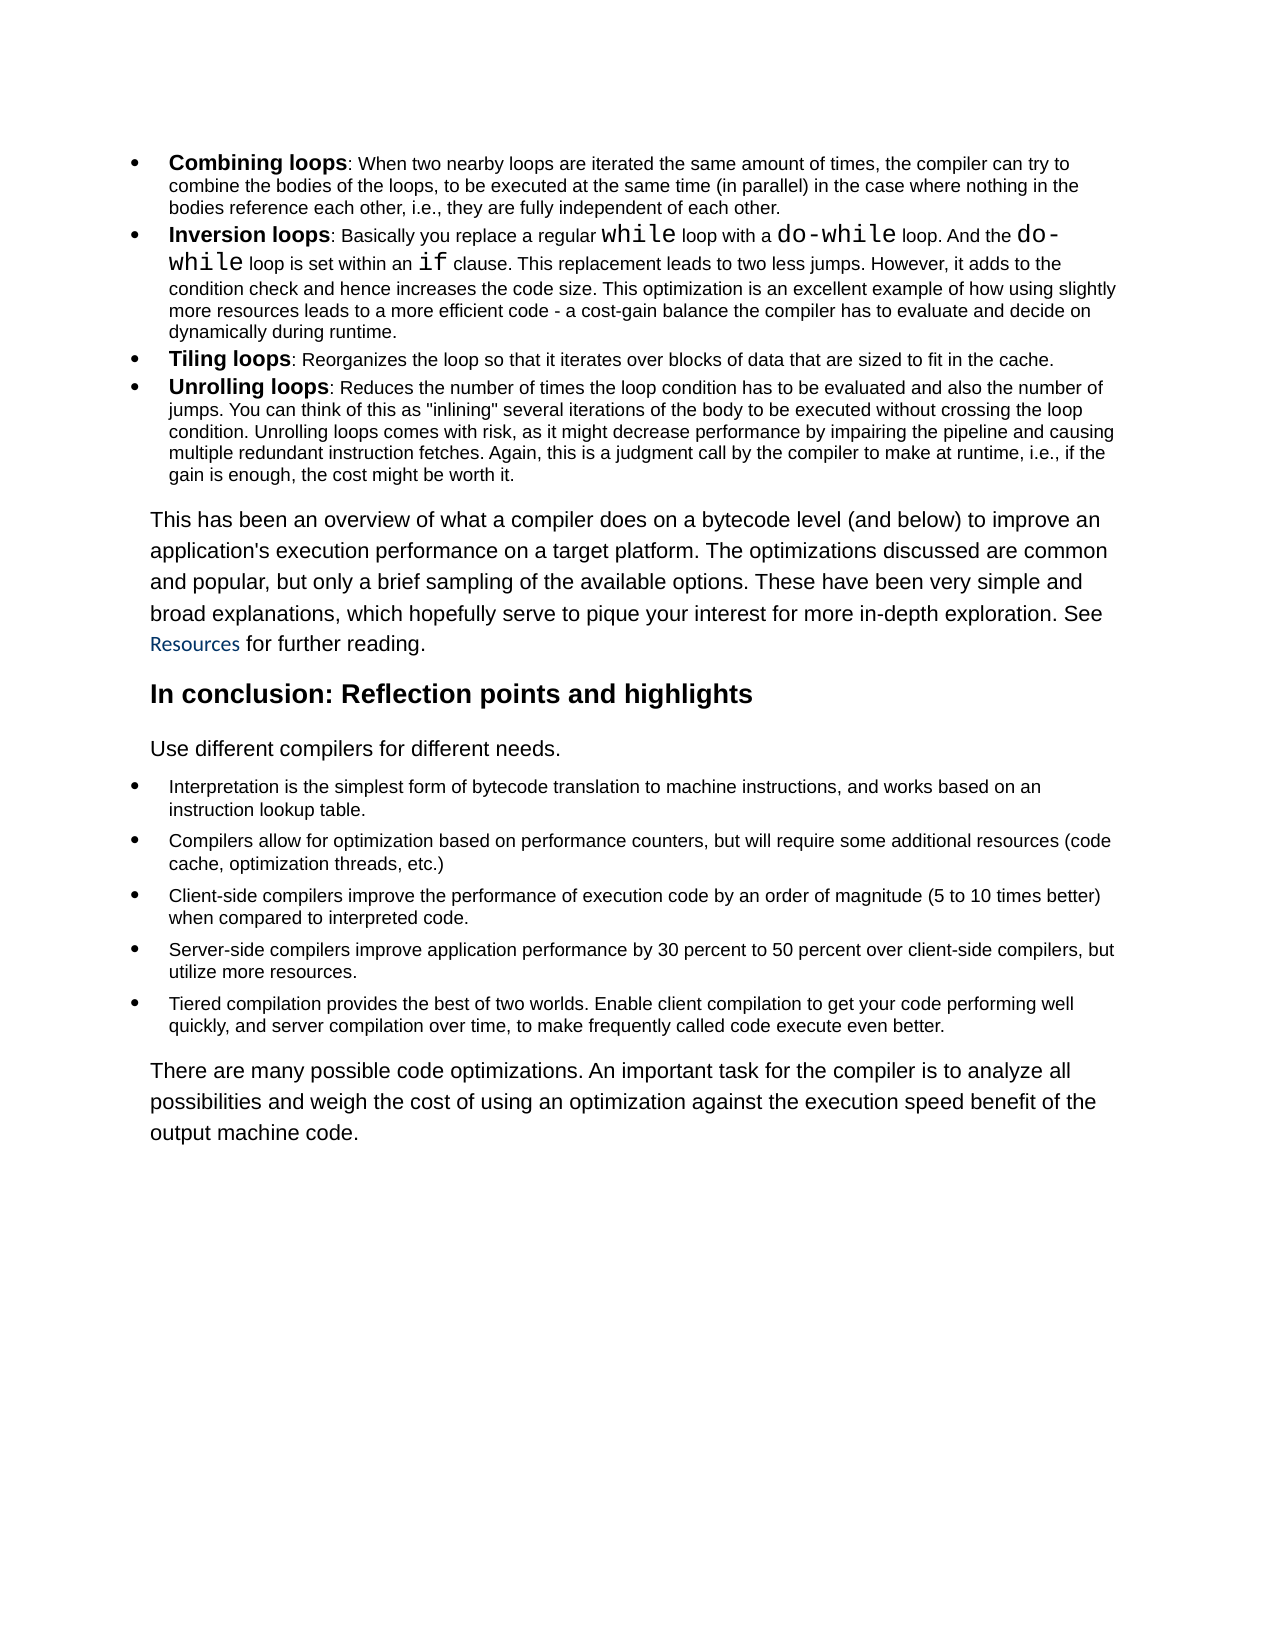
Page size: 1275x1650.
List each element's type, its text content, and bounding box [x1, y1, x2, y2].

list Inversion loops: Basically you replace a regular while loop with a do-while loop. And the do-while loop is set within an if clause. This replacement leads to two less jumps. However, it adds to the condition check and hence increases the code size. This optimization is an excellent example of how using slightly more resources leads to a more efficient code - a cost-gain balance the compiler has to evaluate and decide on dynamically during runtime. [131, 221, 1125, 343]
text This has been an overview of what a compiler does on a bytecode level (and below) to improve an application's execution performance on a target platform. The optimizations discussed are common and popular, but only a brief sampling of the available options. These have been very simple and broad explanations, which hopefully serve to pique your interest for more in-depth exploration. See Resources for further reading. [150, 501, 1125, 657]
text There are many possible code optimizations. An important task for the compiler is to analyze all possibilities and weigh the cost of using an optimization against the execution speed benefit of the output machine code. [150, 1052, 1125, 1146]
list Tiered compilation provides the best of two worlds. Enable client compilation to get your code performing well quickly, and server compilation over time, to make frequently called code execute even better. [131, 992, 1125, 1036]
list Client-side compilers improve the performance of execution code by an order of magnitude (5 to 10 times better) when compared to interpreted code. [131, 884, 1125, 928]
subtitle In conclusion: Reflection points and highlights [150, 678, 1125, 709]
list Server-side compilers improve application performance by 30 percent to 50 percent over client-side compilers, but utilize more resources. [131, 938, 1125, 982]
list Combining loops: When two nearby loops are iterated the same amount of times, the compiler can try to combine the bodies of the loops, to be executed at the same time (in parallel) in the case where nothing in the bodies reference each other, i.e., they are fully independent of each other. [131, 150, 1125, 218]
list Tiling loops: Reorganizes the loop so that it iterates over blocks of data that are sized to fit in the cache. [131, 346, 1125, 371]
list Unrolling loops: Reduces the number of times the loop condition has to be evaluated and also the number of jumps. You can think of this as "inlining" several iterations of the body to be executed without crossing the loop condition. Unrolling loops comes with risk, as it might decrease performance by impairing the pipeline and causing multiple redundant instruction fetches. Again, this is a judgment call by the compiler to make at runtime, i.e., if the gain is enough, the cost might be worth it. [131, 374, 1125, 485]
list Compilers allow for optimization based on performance counters, but will require some additional resources (code cache, optimization threads, etc.) [131, 830, 1125, 874]
text Use different compilers for different needs. [150, 729, 1125, 761]
list Interpretation is the simplest form of bytecode translation to machine instructions, and works based on an instruction lookup table. [131, 776, 1125, 820]
